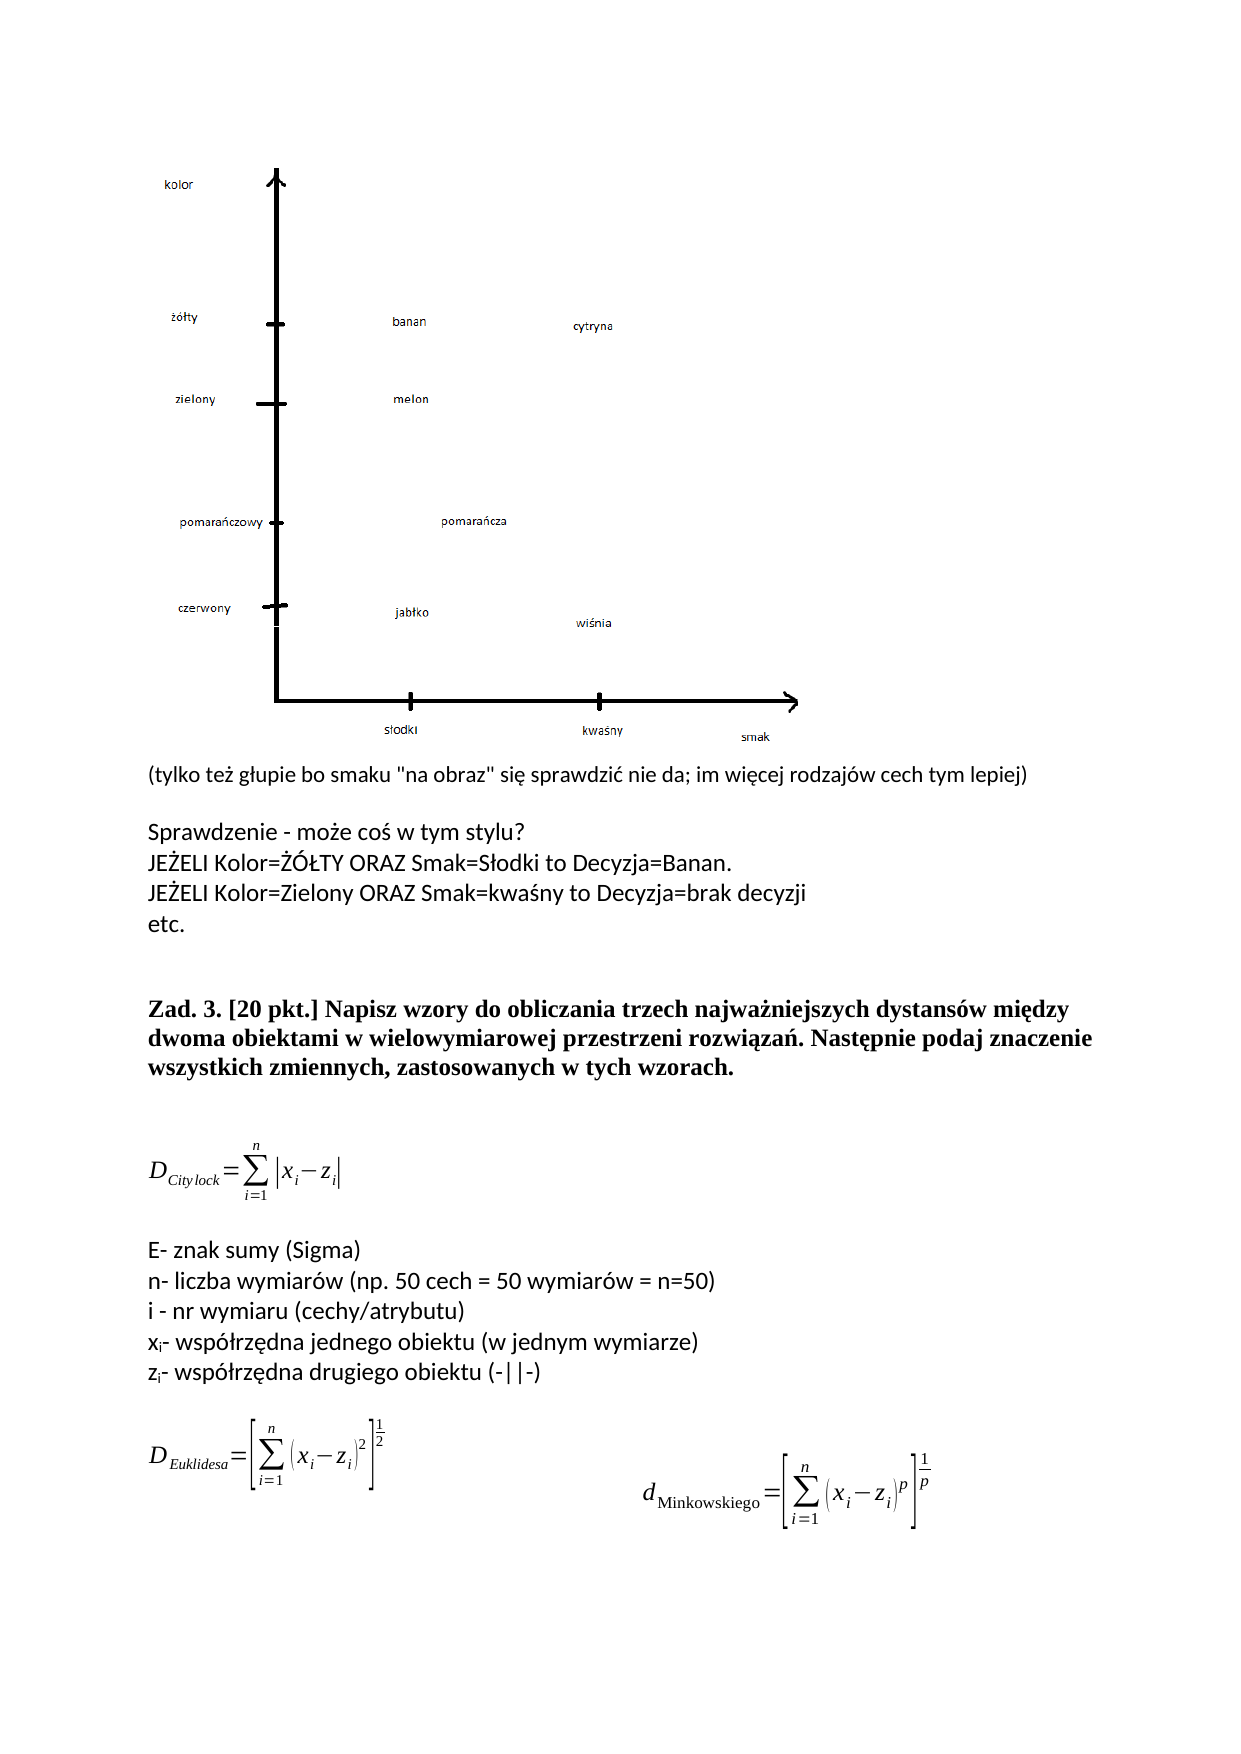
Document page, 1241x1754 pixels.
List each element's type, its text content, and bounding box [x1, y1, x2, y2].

text zi- współrzędna drugiego obiektu (-||-) [148, 1356, 1093, 1387]
text etc. [148, 908, 1093, 966]
text Sprawdzenie - może coś w tym stylu? JEŻELI Kolor=ŻÓŁTY ORAZ Smak=Słodki to Decyzja=Banan. [148, 816, 1093, 877]
text JEŻELI Kolor=Zielony ORAZ Smak=kwaśny to Decyzja=brak decyzji [148, 877, 1093, 908]
text xi- współrzędna jednego obiektu (w jednym wymiarze) [148, 1326, 1093, 1356]
text n- liczba wymiarów (np. 50 cech = 50 wymiarów = n=50) [148, 1265, 1093, 1295]
picture [147, 147, 814, 761]
text E- znak sumy (Sigma) [148, 1234, 1093, 1265]
text i - nr wymiaru (cechy/atrybutu) [148, 1295, 1093, 1326]
text Zad. 3. [20 pkt.] Napisz wzory do obliczania trzech najważniejszych dystansów między dwoma obiektami w wielowymiarowej przestrzeni rozwiązań. Następnie podaj znaczenie wszystkich zmiennych, zastosowanych w tych wzorach. [148, 994, 1093, 1081]
text (tylko też głupie bo smaku "na obraz" się sprawdzić nie da; im więcej rodzajów cech tym lepiej) [148, 760, 1093, 788]
